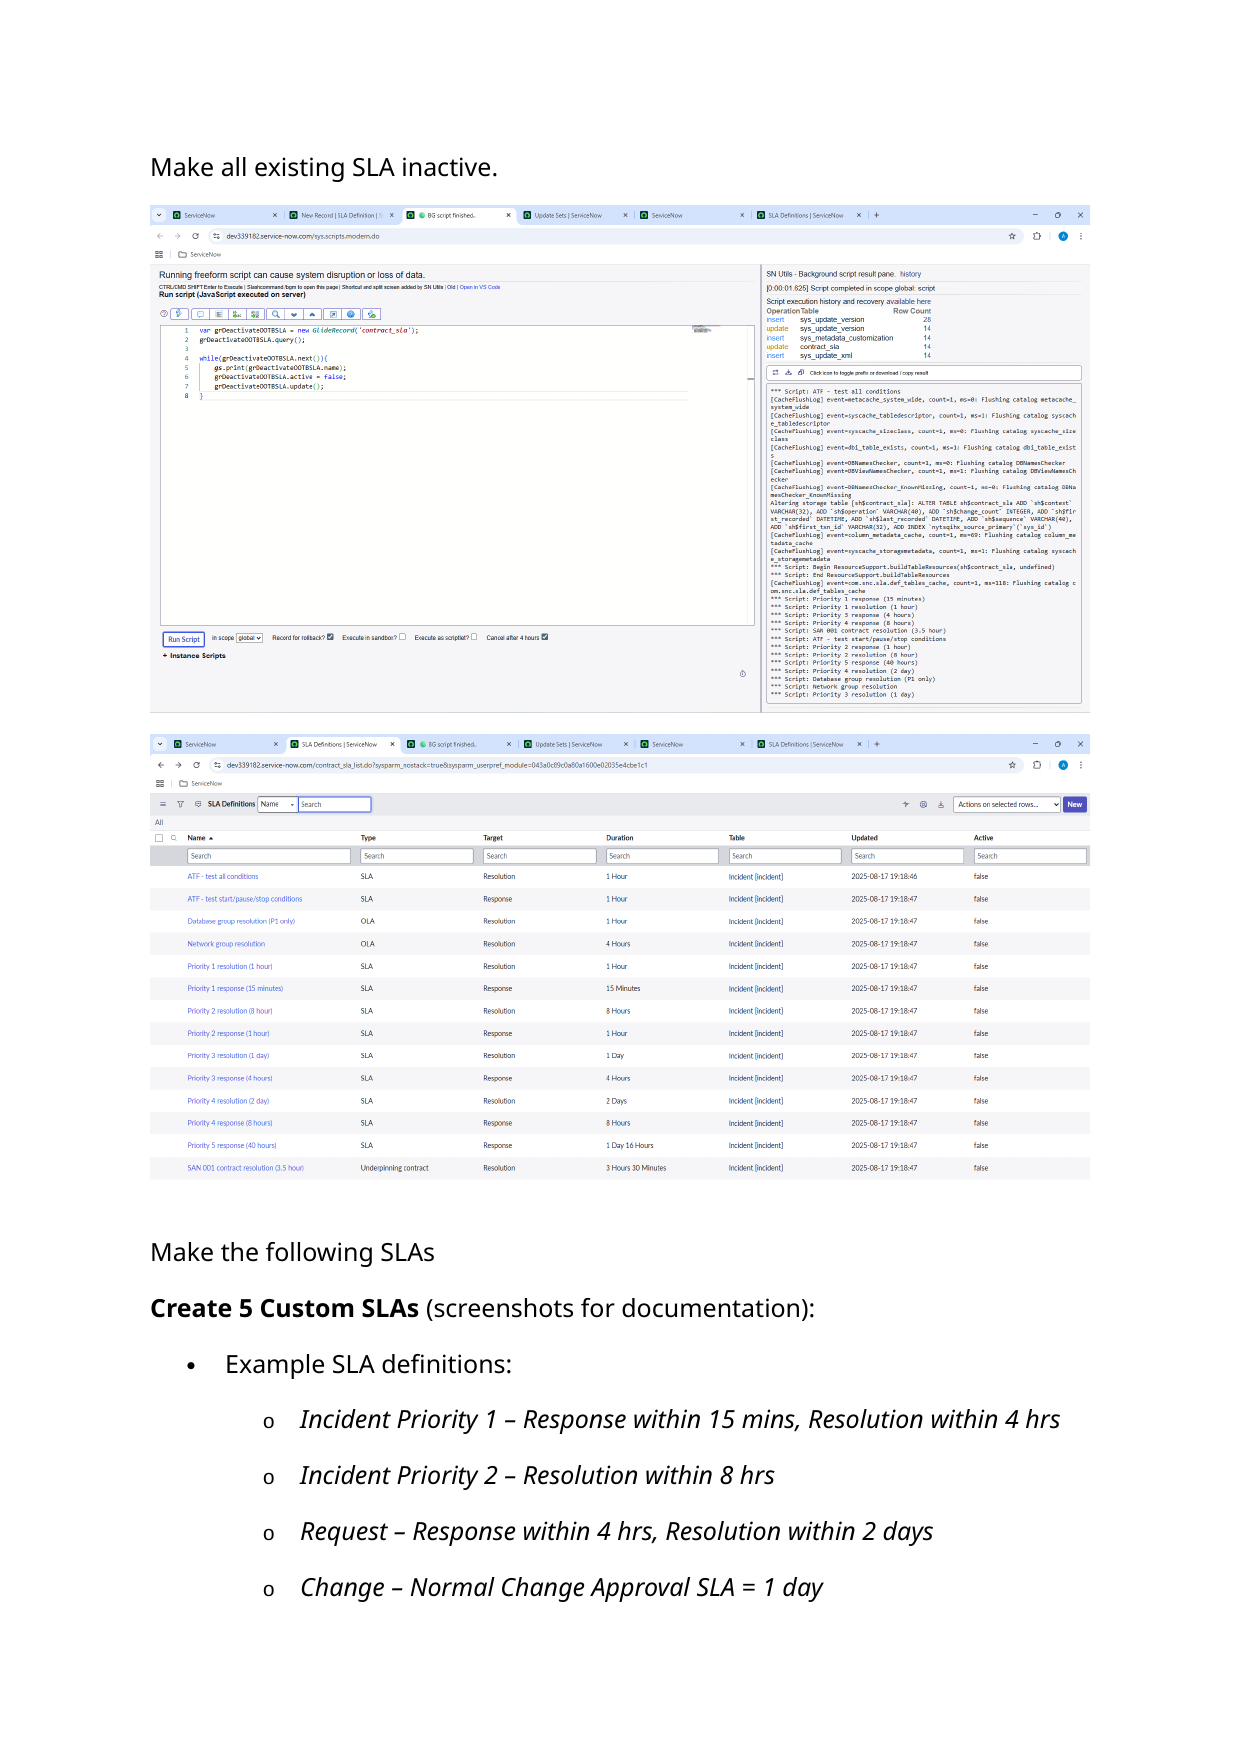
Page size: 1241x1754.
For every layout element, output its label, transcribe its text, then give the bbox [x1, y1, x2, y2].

text Make the following SLAs [150, 1235, 1090, 1269]
list Incident Priority 1 – Response within 15 mins, Resolution within 4 hrs [262, 1402, 1090, 1436]
list Incident Priority 2 – Resolution within 8 hrs [262, 1458, 1090, 1492]
list Change – Normal Change Approval SLA = 1 day [262, 1570, 1090, 1604]
picture [150, 734, 1091, 1213]
text Create 5 Custom SLAs (screenshots for documentation): [150, 1291, 1090, 1324]
list Example SLA definitions: [187, 1346, 1090, 1380]
list Request – Response within 4 hrs, Resolution within 2 days [262, 1514, 1090, 1548]
picture [150, 205, 1091, 713]
text Make all existing SLA inactive. [150, 150, 1090, 184]
